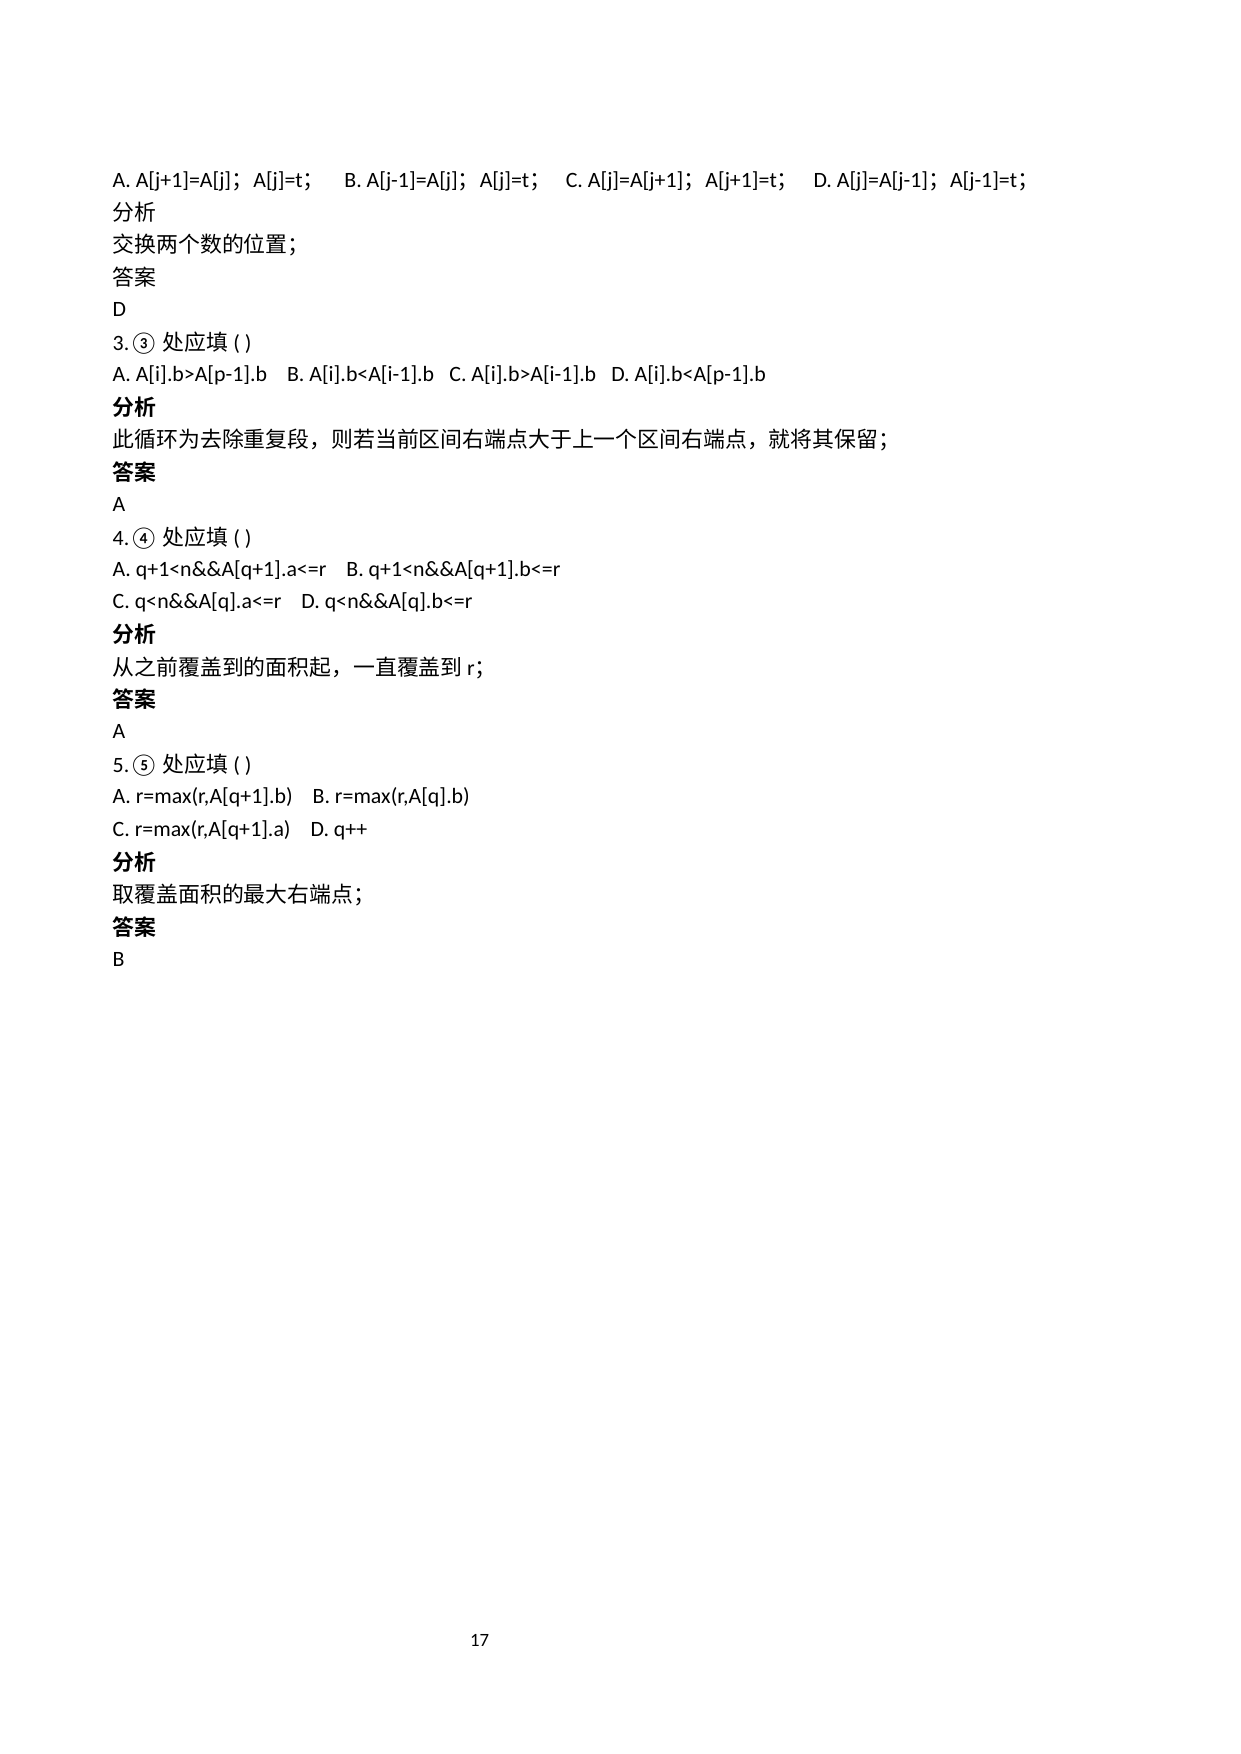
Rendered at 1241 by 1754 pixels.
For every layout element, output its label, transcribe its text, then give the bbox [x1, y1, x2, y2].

text B [112, 942, 1128, 974]
text A. r=max(r,A[q+1].b) B. r=max(r,A[q].b) [112, 779, 1128, 812]
text A. A[j+1]=A[j]；A[j]=t； B. A[j-1]=A[j]；A[j]=t； C. A[j]=A[j+1]；A[j+1]=t； D. A[j]=A[j-1]；A[j-1]=t； [112, 162, 1128, 194]
text C. r=max(r,A[q+1].a) D. q++ [112, 812, 1128, 844]
text 5.⑤处应填 ( ) [112, 747, 1128, 779]
text A [112, 487, 1128, 519]
text 分析 [112, 194, 1128, 227]
text 答案 [112, 454, 1128, 487]
text 分析 [112, 844, 1128, 877]
text 答案 [112, 259, 1128, 292]
text 交换两个数的位置； [112, 227, 1128, 259]
text 答案 [112, 909, 1128, 942]
text D [112, 292, 1128, 324]
text 此循环为去除重复段，则若当前区间右端点大于上一个区间右端点，就将其保留； [112, 422, 1128, 454]
text 从之前覆盖到的面积起，一直覆盖到r； [112, 649, 1128, 682]
text A [112, 714, 1128, 747]
text 取覆盖面积的最大右端点； [112, 877, 1128, 909]
text A. q+1<n&&A[q+1].a<=r B. q+1<n&&A[q+1].b<=r [112, 552, 1128, 584]
text C. q<n&&A[q].a<=r D. q<n&&A[q].b<=r [112, 584, 1128, 617]
text 答案 [112, 682, 1128, 714]
text 3.③处应填 ( ) [112, 324, 1128, 357]
text A. A[i].b>A[p-1].b B. A[i].b<A[i-1].b C. A[i].b>A[i-1].b D. A[i].b<A[p-1].b [112, 357, 1128, 389]
text 分析 [112, 617, 1128, 649]
text 分析 [112, 389, 1128, 422]
text 4.④处应填 ( ) [112, 519, 1128, 552]
